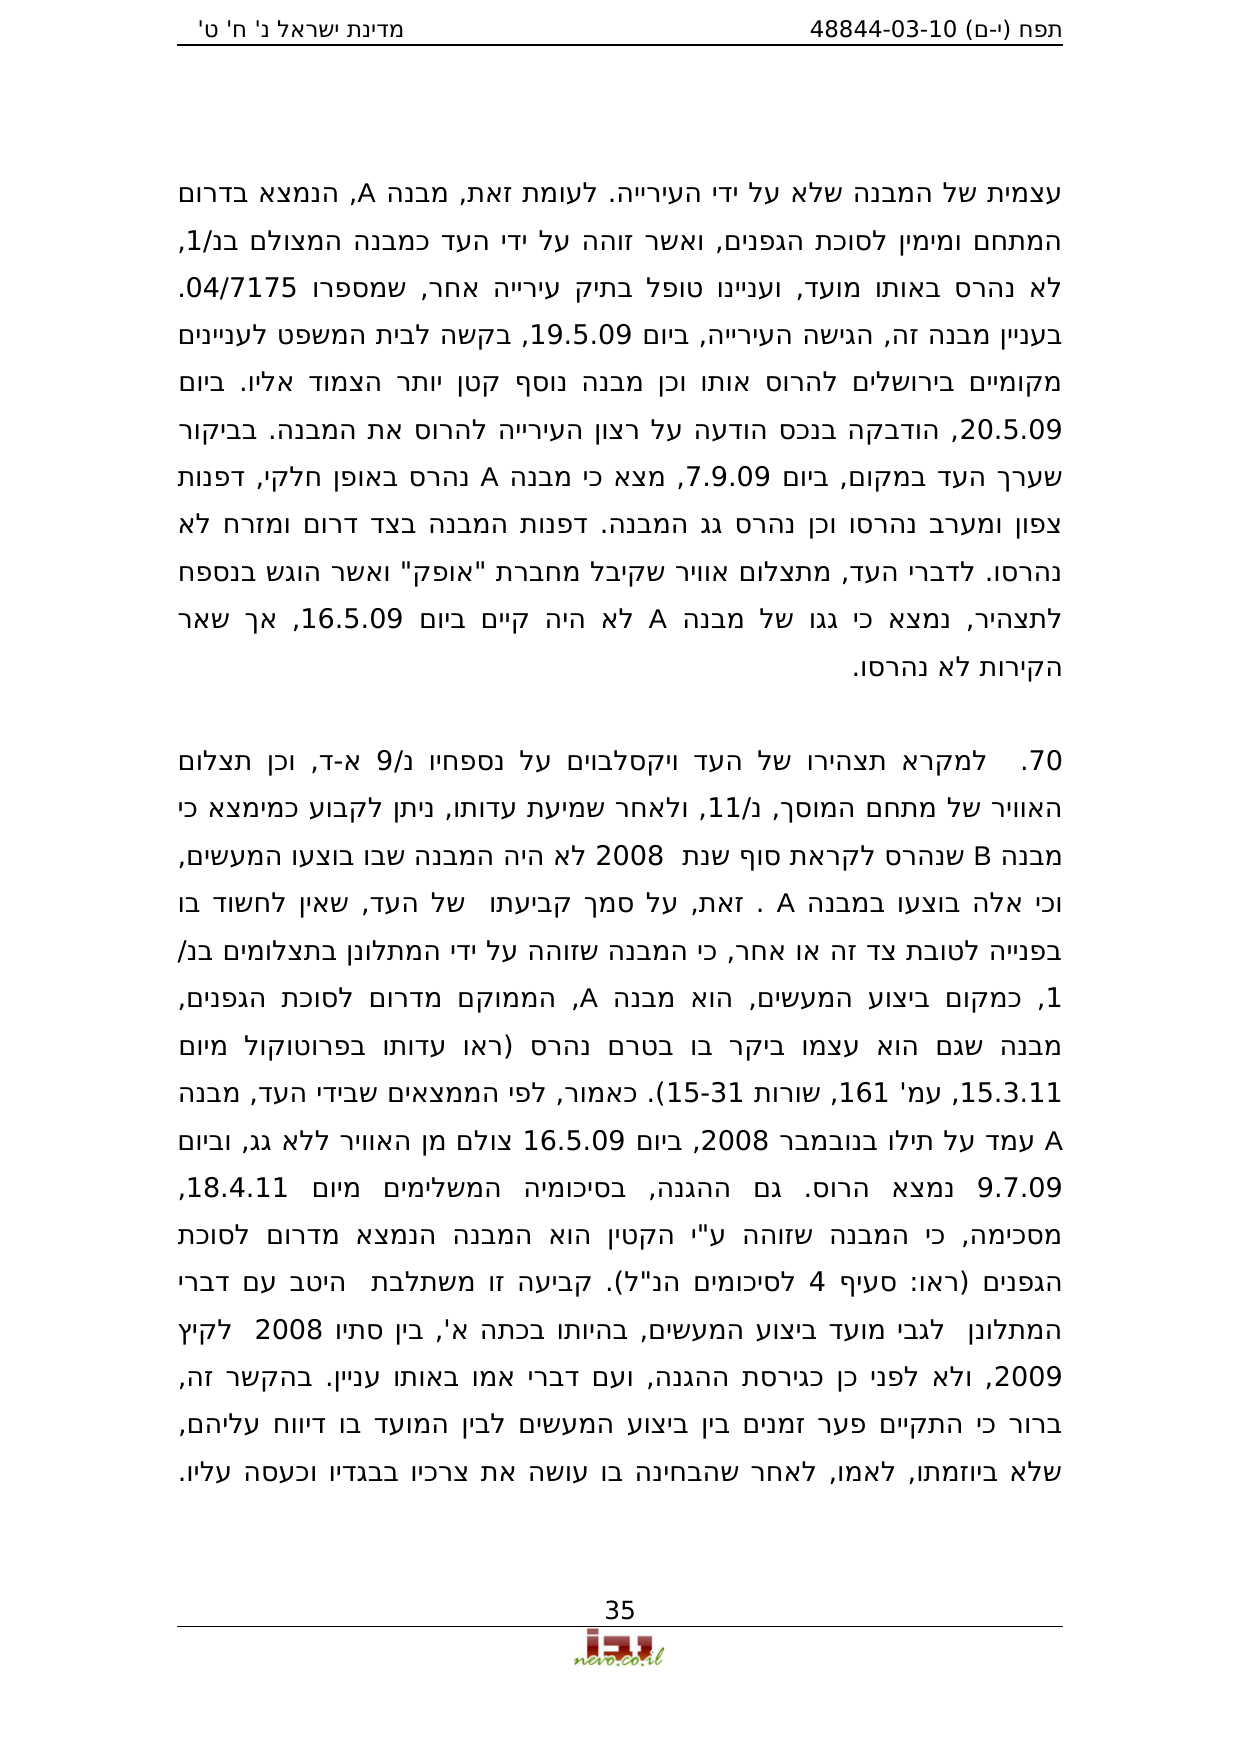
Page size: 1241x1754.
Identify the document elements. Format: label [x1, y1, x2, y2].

text [177, 177, 1063, 683]
picture [574, 1628, 666, 1667]
text [177, 745, 1063, 1487]
